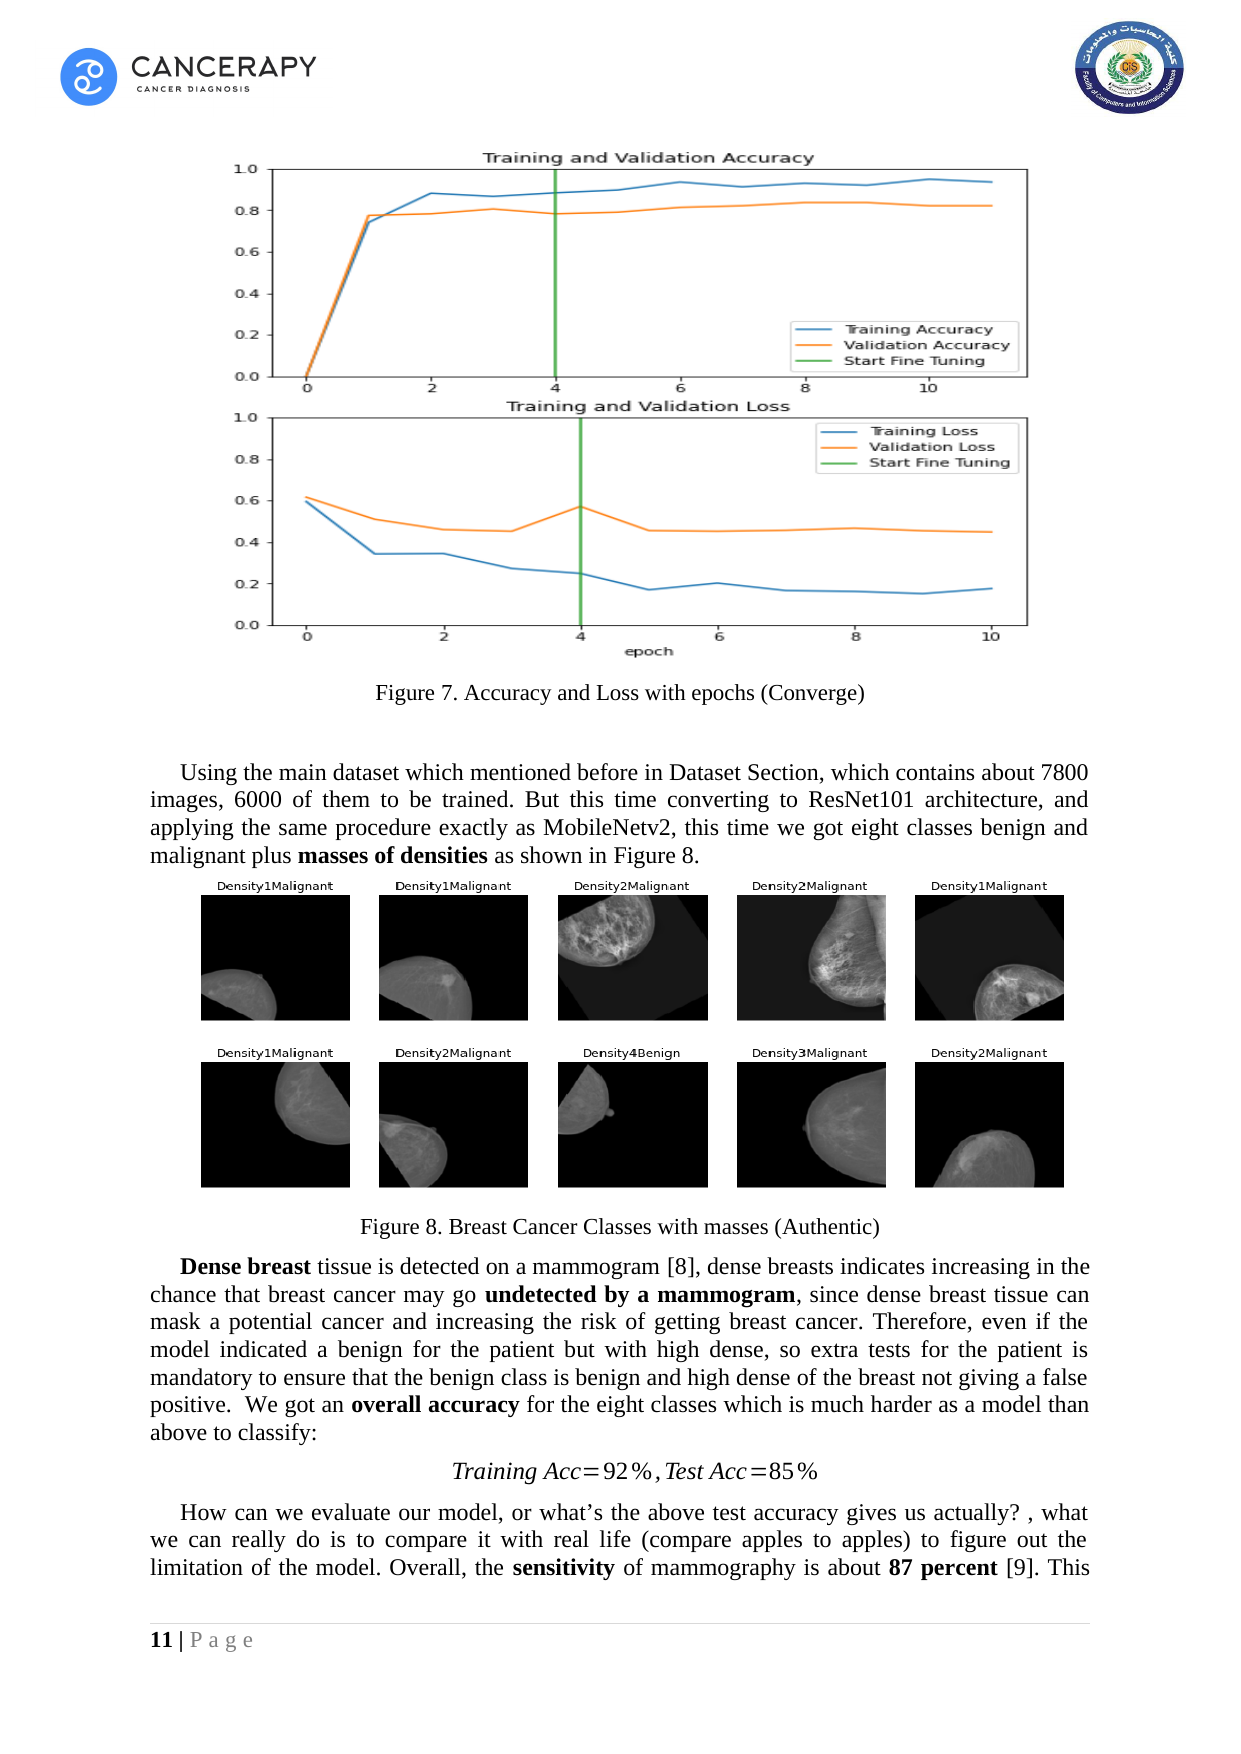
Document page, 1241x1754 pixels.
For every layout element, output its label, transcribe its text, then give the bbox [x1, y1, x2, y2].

text Using the main dataset which mentioned before in Dataset Section, which contains about 7800 images, 6000 of them to be trained. But this time converting to ResNet101 architecture, and applying the same procedure exactly as MobileNetv2, this time we got eight classes benign and malignant plus masses of densities as shown in Figure 8. [150, 758, 1090, 868]
text Figure 7. Accuracy and Loss with epochs (Converge) [150, 679, 1090, 705]
picture [194, 880, 1076, 1201]
text Dense breast tissue is detected on a mammogram , dense breasts indicates increasing in the chance that breast cancer may go undetected by a mammogram, since dense breast tissue can mask a potential cancer and increasing the risk of getting breast cancer. Therefore, even if the model indicated a benign for the patient but with high dense, so extra tests for the patient is mandatory to ensure that the benign class is benign and high dense of the breast not giving a false positive. We got an overall accuracy for the eight classes which is much harder as a model than above to classify: [150, 1252, 1090, 1445]
picture [218, 150, 1052, 667]
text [150, 1498, 1090, 1581]
text Figure 8. Breast Cancer Classes with masses (Authentic) [150, 1213, 1090, 1239]
